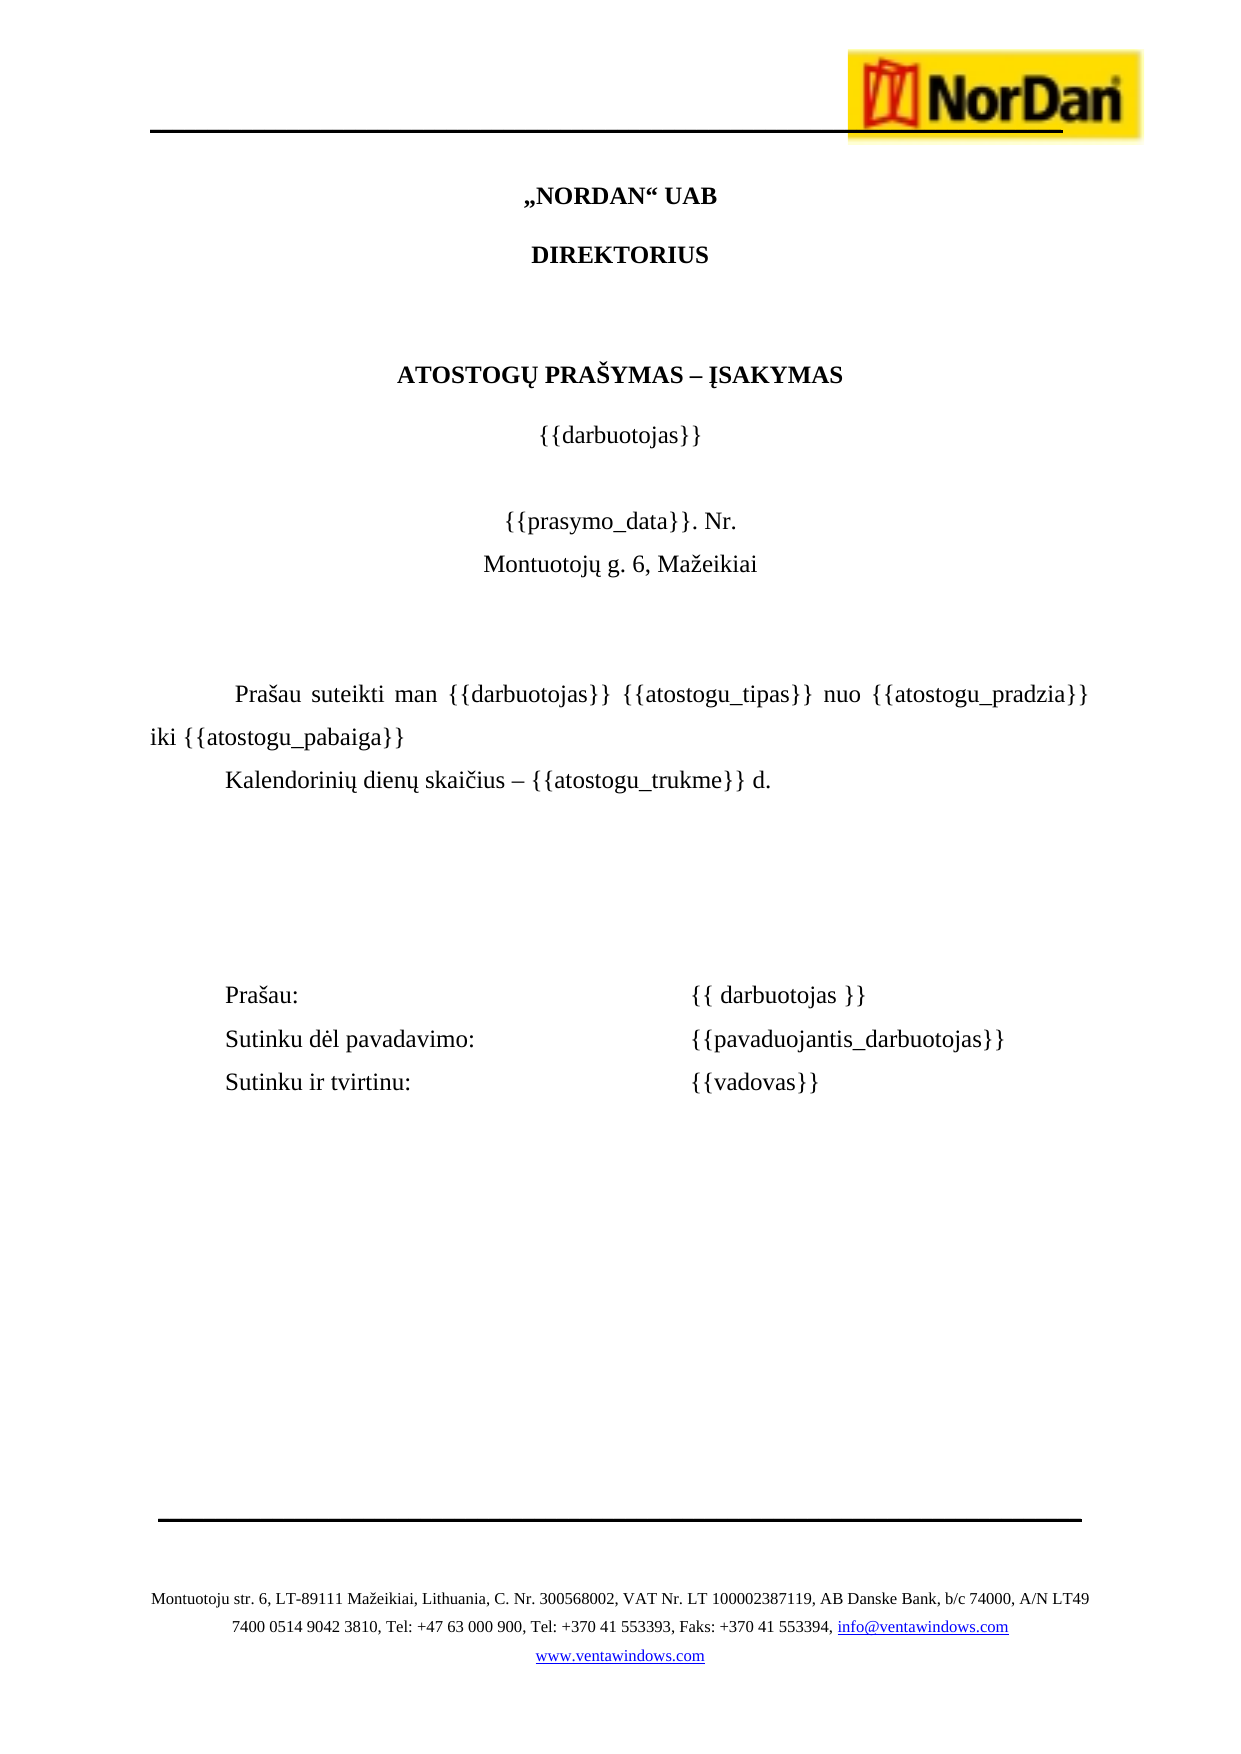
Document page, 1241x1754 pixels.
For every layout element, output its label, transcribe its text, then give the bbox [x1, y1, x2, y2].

text Prašau suteikti man {{darbuotojas}} {{atostogu_tipas}} nuo {{atostogu_pradzia}} iki {{atostogu_pabaiga}} [150, 679, 1090, 751]
text Prašau: {{ darbuotojas }} [150, 981, 1090, 1009]
text „NORDAN“ UAB [150, 181, 1090, 209]
text Montuotojų g. 6, Mažeikiai [150, 549, 1090, 578]
text DIREKTORIUS [150, 241, 1090, 269]
text {{prasymo_data}}. Nr. [150, 506, 1090, 535]
picture [847, 49, 1145, 145]
text Kalendorinių dienų skaičius – {{atostogu_trukme}} d. [150, 765, 1090, 794]
text Sutinku ir tvirtinu: {{vadovas}} [150, 1067, 1090, 1096]
text {{darbuotojas}} [150, 420, 1090, 449]
text ATOSTOGŲ PRAŠYMAS – ĮSAKYMAS [150, 360, 1090, 389]
text Sutinku dėl pavadavimo: {{pavaduojantis_darbuotojas}} [150, 1024, 1090, 1052]
